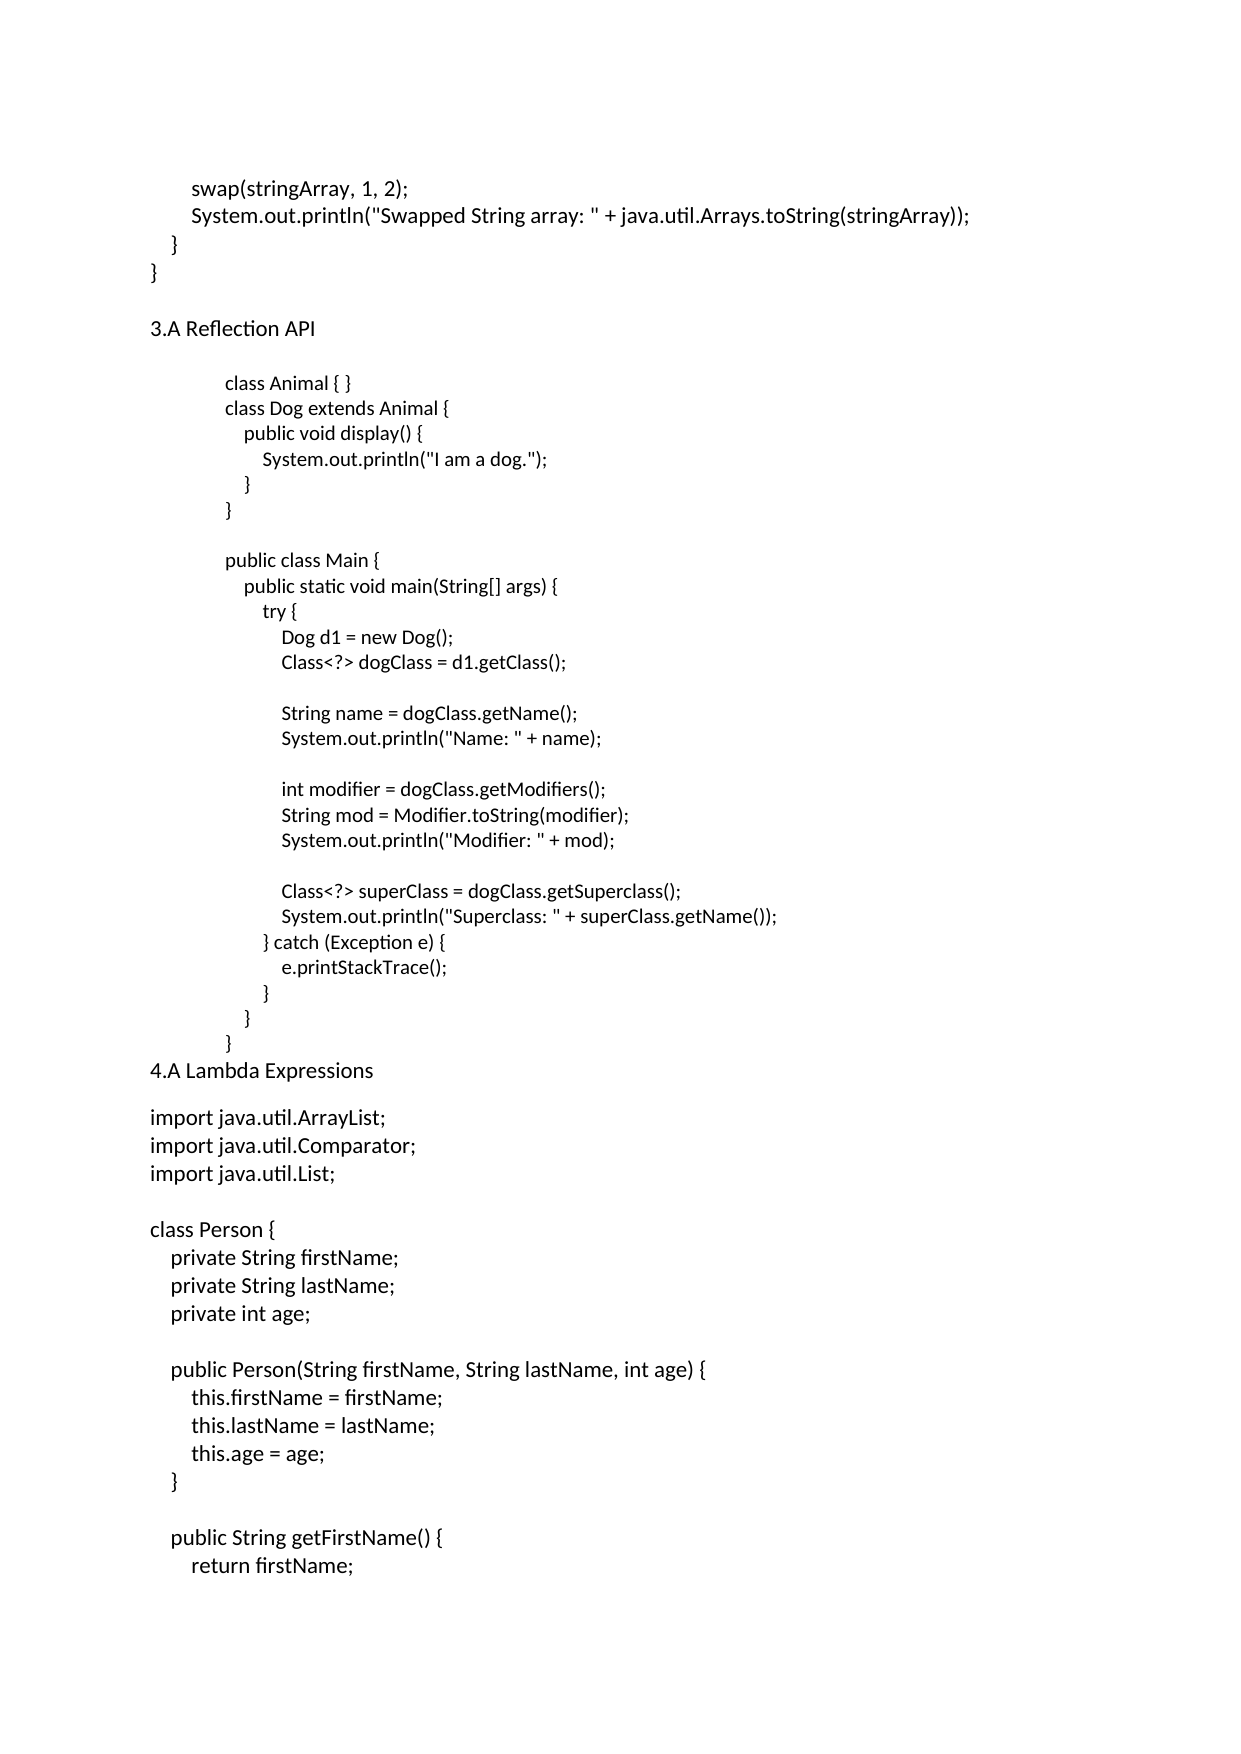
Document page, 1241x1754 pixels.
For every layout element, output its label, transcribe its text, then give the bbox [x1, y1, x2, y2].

text System.out.println("Name: " + name); [225, 726, 1090, 751]
text } [225, 1031, 1090, 1056]
text private int age; [150, 1299, 1090, 1327]
text System.out.println("I am a dog."); [225, 446, 1090, 471]
text this.age = age; [150, 1439, 1090, 1467]
text return firstName; [150, 1551, 1090, 1579]
text import java.util.ArrayList; [150, 1103, 1090, 1131]
text try { [225, 598, 1090, 624]
text private String firstName; [150, 1243, 1090, 1271]
text 4.A Lambda Expressions [150, 1056, 1090, 1084]
text e.printStackTrace(); [225, 954, 1090, 980]
text swap(stringArray, 1, 2); [150, 174, 1090, 202]
text } [150, 1467, 1090, 1495]
text public String getFirstName() { [150, 1523, 1090, 1551]
text this.lastName = lastName; [150, 1411, 1090, 1439]
text System.out.println("Modifier: " + mod); [225, 827, 1090, 853]
text } [225, 471, 1090, 497]
text import java.util.Comparator; [150, 1131, 1090, 1159]
text String mod = Modifier.toString(modifier); [225, 802, 1090, 827]
text } [225, 497, 1090, 522]
text this.firstName = firstName; [150, 1383, 1090, 1411]
text Class<?> dogClass = d1.getClass(); [225, 649, 1090, 675]
text Dog d1 = new Dog(); [225, 624, 1090, 649]
text public void display() { [225, 421, 1090, 446]
text public class Main { [225, 548, 1090, 573]
text Class<?> superClass = dogClass.getSuperclass(); [225, 878, 1090, 903]
text class Animal { } [225, 370, 1090, 395]
text System.out.println("Superclass: " + superClass.getName()); [225, 903, 1090, 929]
text public Person(String firstName, String lastName, int age) { [150, 1355, 1090, 1383]
text int modifier = dogClass.getModifiers(); [225, 776, 1090, 802]
text public static void main(String[] args) { [225, 573, 1090, 598]
text } catch (Exception e) { [225, 929, 1090, 954]
text } [225, 1005, 1090, 1031]
text private String lastName; [150, 1271, 1090, 1299]
text } [150, 230, 1090, 258]
text class Person { [150, 1215, 1090, 1243]
text 3.A Reflection API [150, 314, 1090, 342]
text import java.util.List; [150, 1159, 1090, 1187]
text System.out.println("Swapped String array: " + java.util.Arrays.toString(stringArray)); [150, 202, 1090, 230]
text } [225, 980, 1090, 1005]
text String name = dogClass.getName(); [225, 700, 1090, 726]
text class Dog extends Animal { [225, 395, 1090, 421]
text } [150, 258, 1090, 286]
